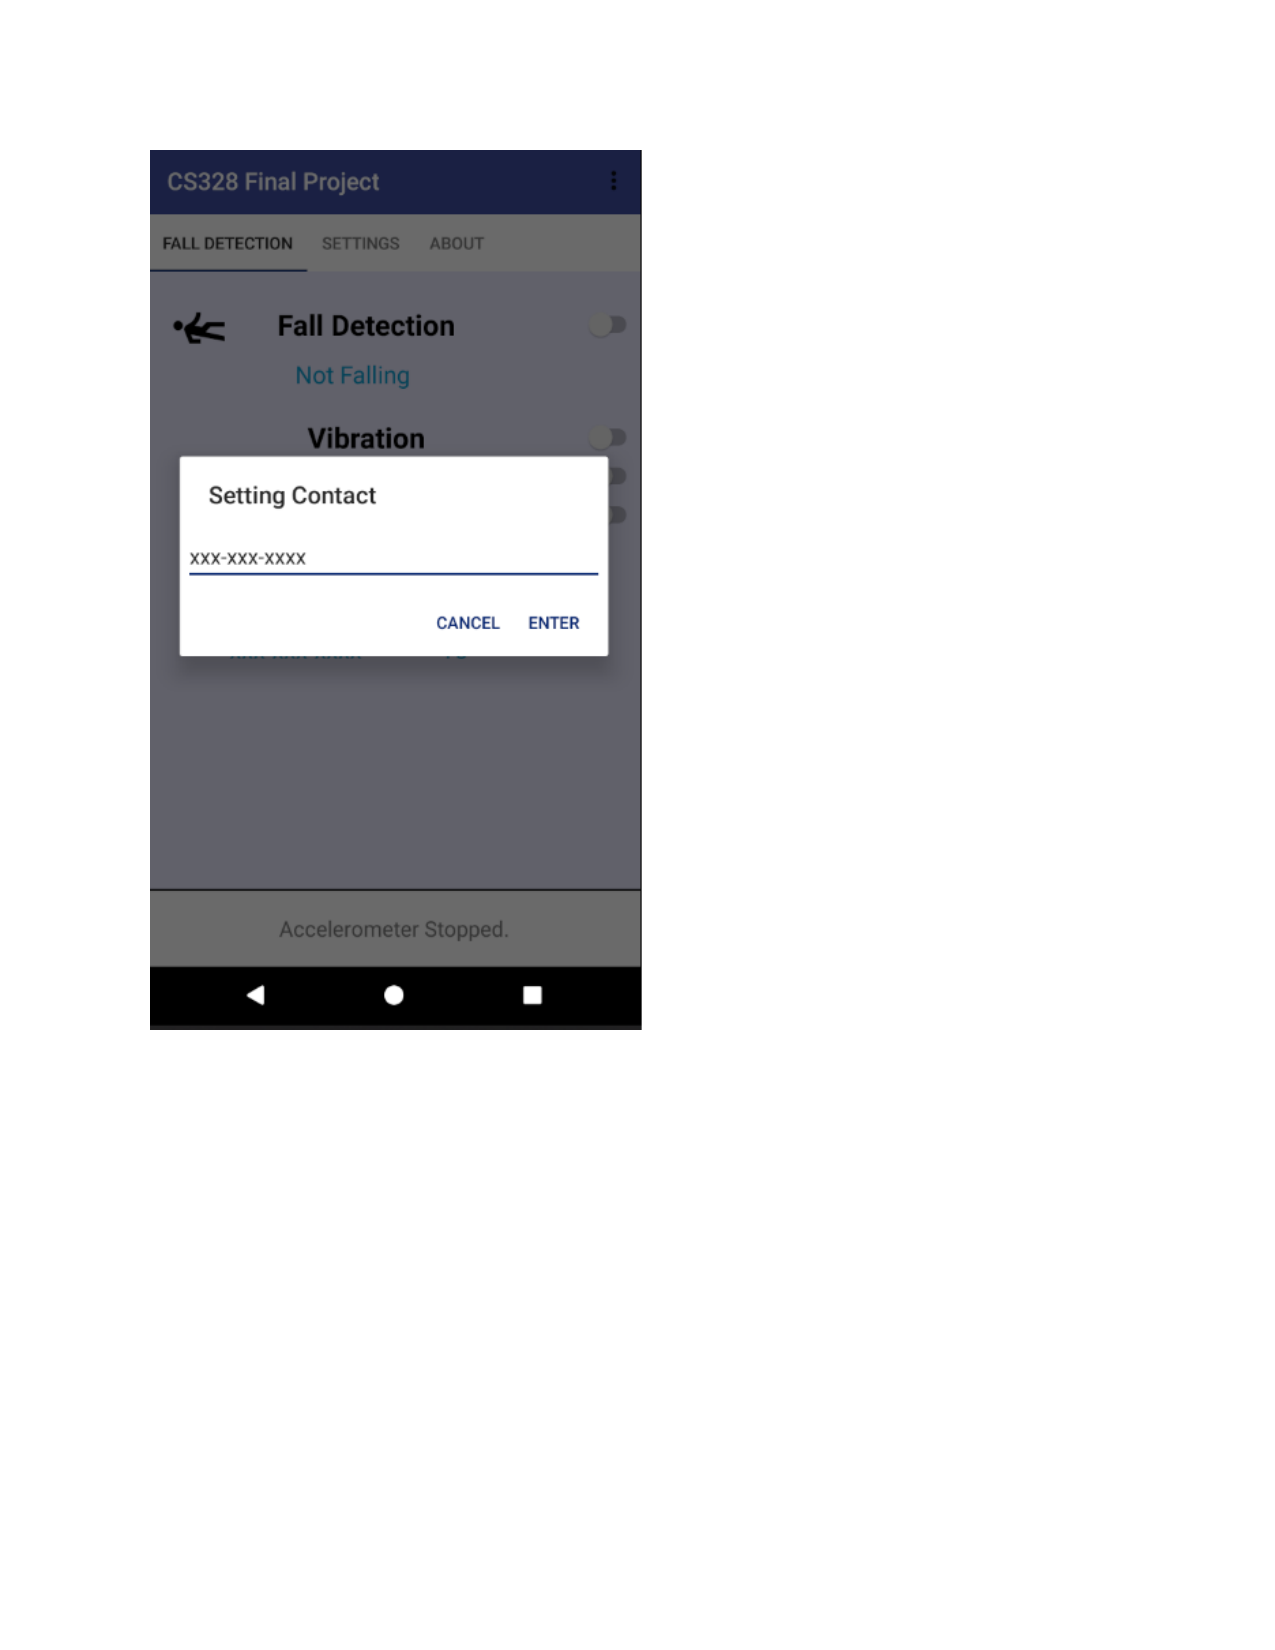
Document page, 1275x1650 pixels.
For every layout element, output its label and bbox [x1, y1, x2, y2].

picture [150, 150, 642, 1030]
